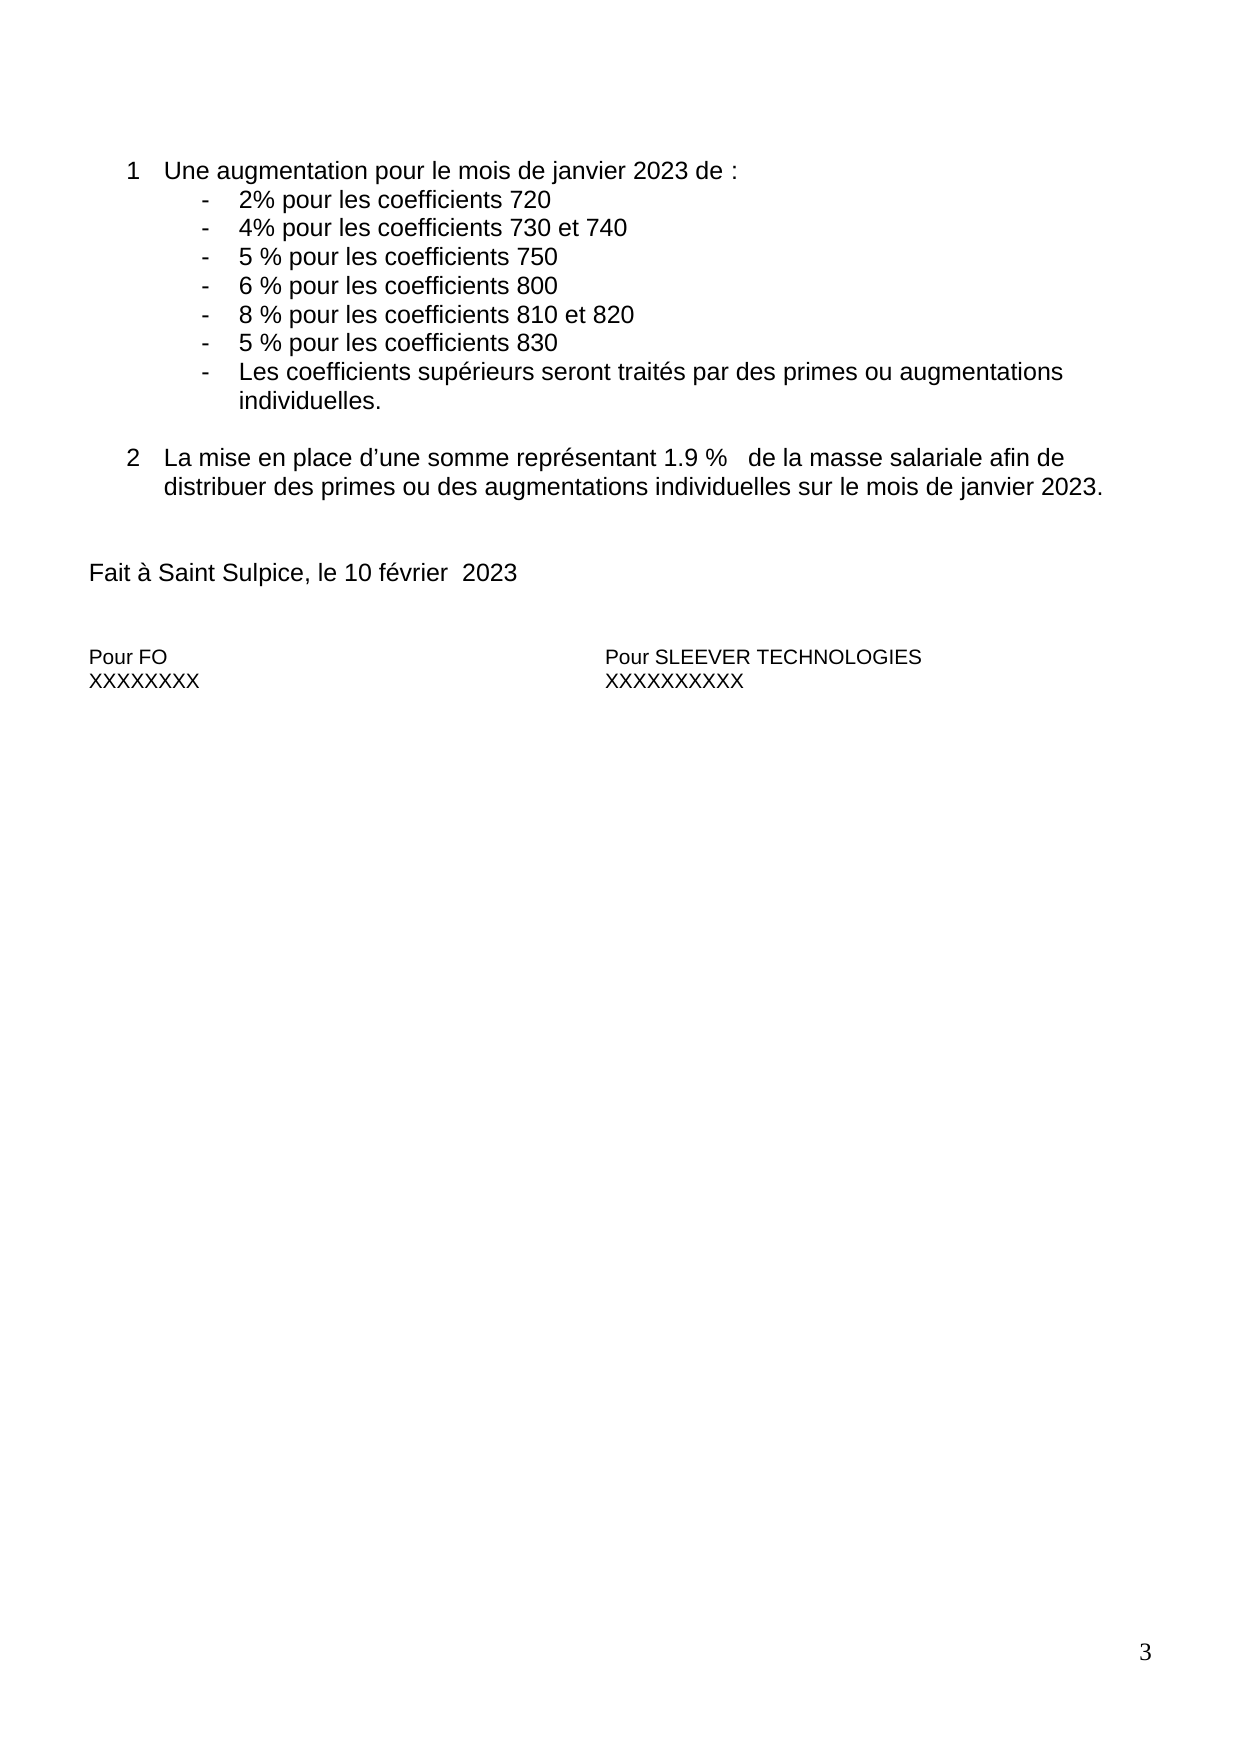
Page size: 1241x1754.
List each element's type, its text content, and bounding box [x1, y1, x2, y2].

list 6 % pour les coefficients 800 [201, 271, 1152, 300]
list 5 % pour les coefficients 830 [201, 328, 1152, 357]
list 5 % pour les coefficients 750 [201, 242, 1152, 271]
list Les coefficients supérieurs seront traités par des primes ou augmentations individuelles. [201, 357, 1152, 415]
text Pour FO Pour SLEEVER TECHNOLOGIES [89, 645, 1152, 669]
list Une augmentation pour le mois de janvier 2023 de : [126, 156, 1152, 185]
list 8 % pour les coefficients 810 et 820 [201, 300, 1152, 328]
list 4% pour les coefficients 730 et 740 [201, 213, 1152, 242]
text XXXXXXXX XXXXXXXXXX [89, 669, 1152, 693]
list La mise en place d’une somme représentant 1.9 % de la masse salariale afin de distribuer des primes ou des augmentations individuelles sur le mois de janvier 2023. [126, 443, 1152, 501]
text Fait à Saint Sulpice, le 10 février 2023 [89, 558, 1152, 587]
list 2% pour les coefficients 720 [201, 185, 1152, 213]
